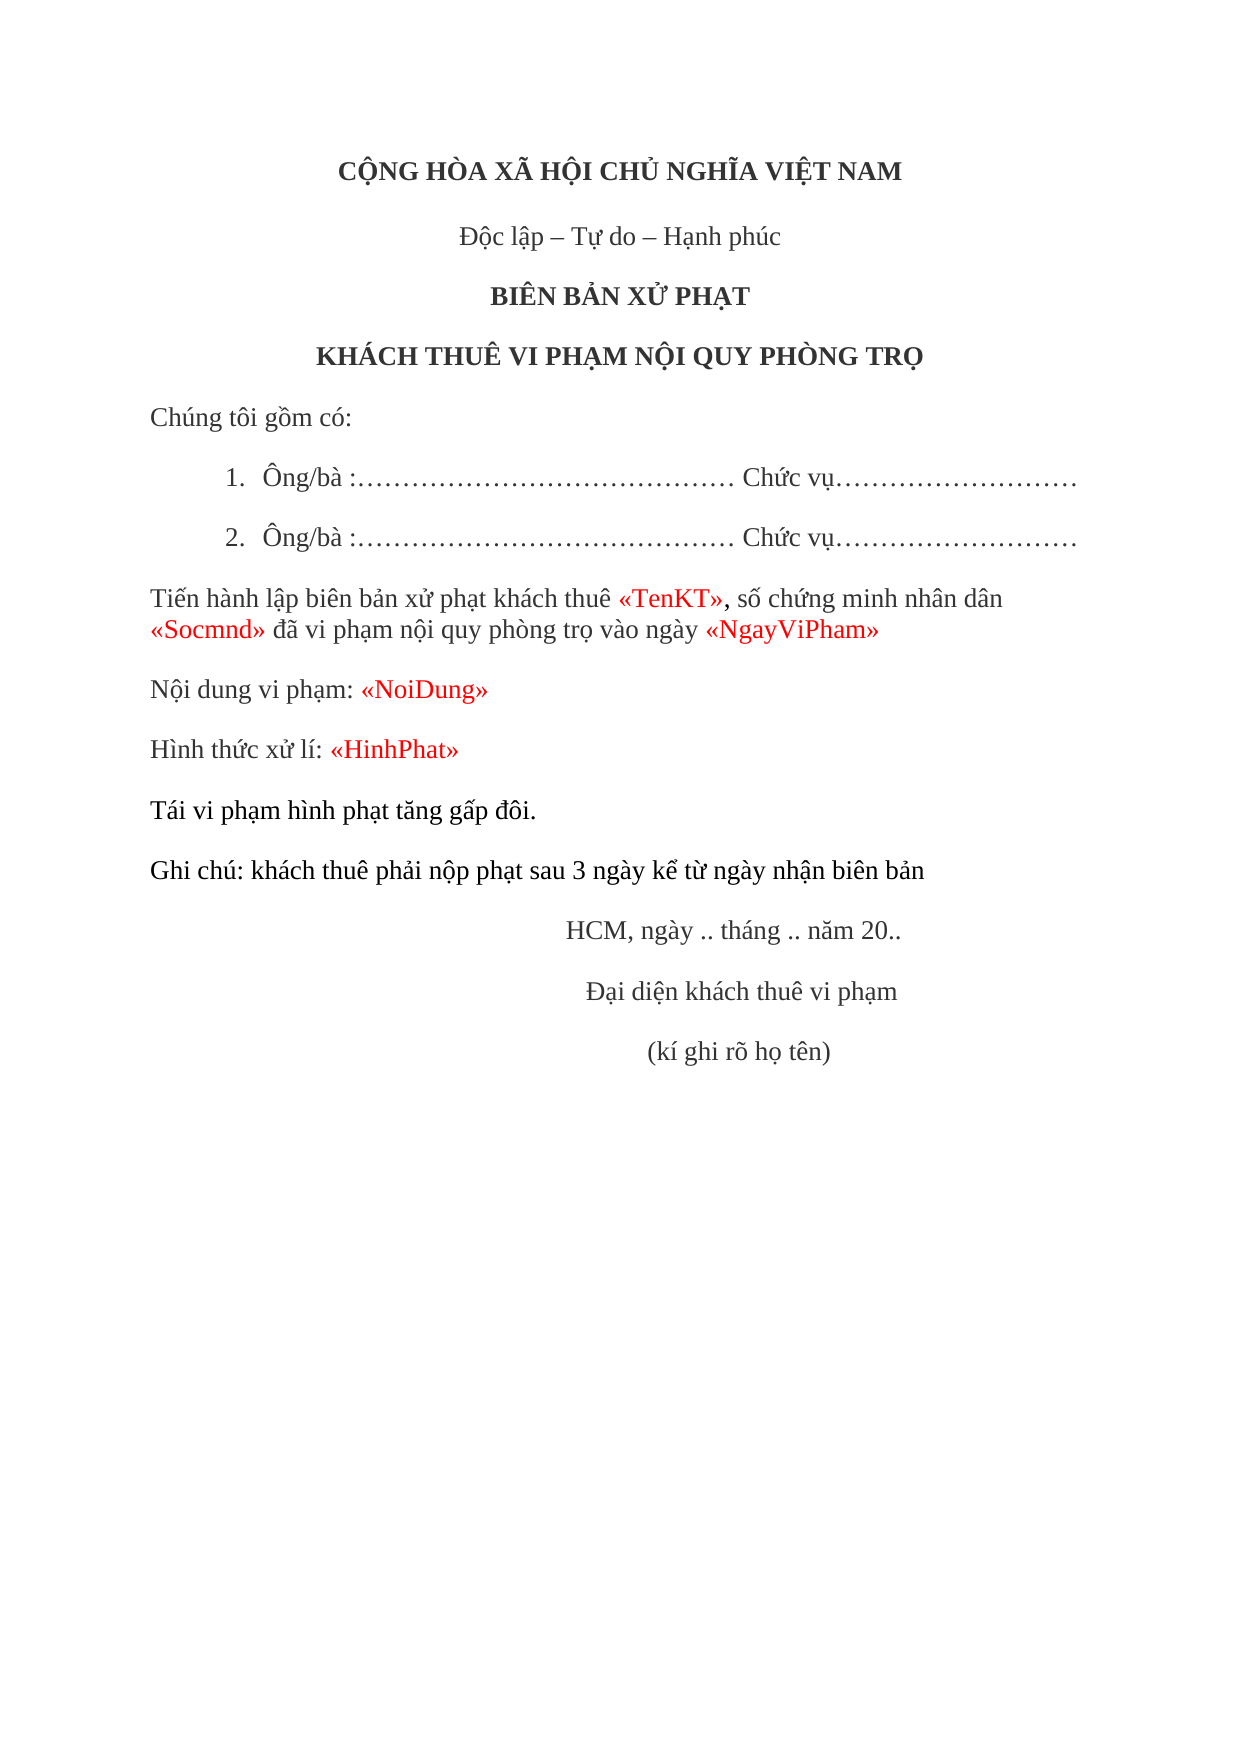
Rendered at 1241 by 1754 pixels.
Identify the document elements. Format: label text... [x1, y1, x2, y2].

text Tiến hành lập biên bản xử phạt khách thuê «TenKT», số chứng minh nhân dân «Socmnd» đã vi phạm nội quy phòng trọ vào ngày «NgayViPham» [150, 582, 1090, 644]
text HCM, ngày .. tháng .. năm 20.. [150, 914, 1090, 946]
text KHÁCH THUÊ VI PHẠM NỘI QUY PHÒNG TRỌ [150, 341, 1090, 372]
text Nội dung vi phạm: «NoiDung» [150, 673, 1090, 704]
list Ông/bà :…………………………………… Chức vụ……………………… [225, 461, 1090, 492]
text Chúng tôi gồm có: [150, 401, 1090, 432]
text Đại diện khách thuê vi phạm [150, 975, 1090, 1006]
text CỘNG HÒA XÃ HỘI CHỦ NGHĨA VIỆT NAM [150, 150, 1090, 186]
text Hình thức xử lí: «HinhPhat» [150, 733, 1090, 765]
list Ông/bà :…………………………………… Chức vụ……………………… [225, 521, 1090, 553]
text BIÊN BẢN XỬ PHẠT [150, 280, 1090, 311]
text Ghi chú: khách thuê phải nộp phạt sau 3 ngày kể từ ngày nhận biên bản [150, 854, 1090, 885]
text Tái vi phạm hình phạt tăng gấp đôi. [150, 794, 1090, 825]
text (kí ghi rõ họ tên) [150, 1035, 1090, 1066]
text Độc lập – Tự do – Hạnh phúc [150, 215, 1090, 251]
